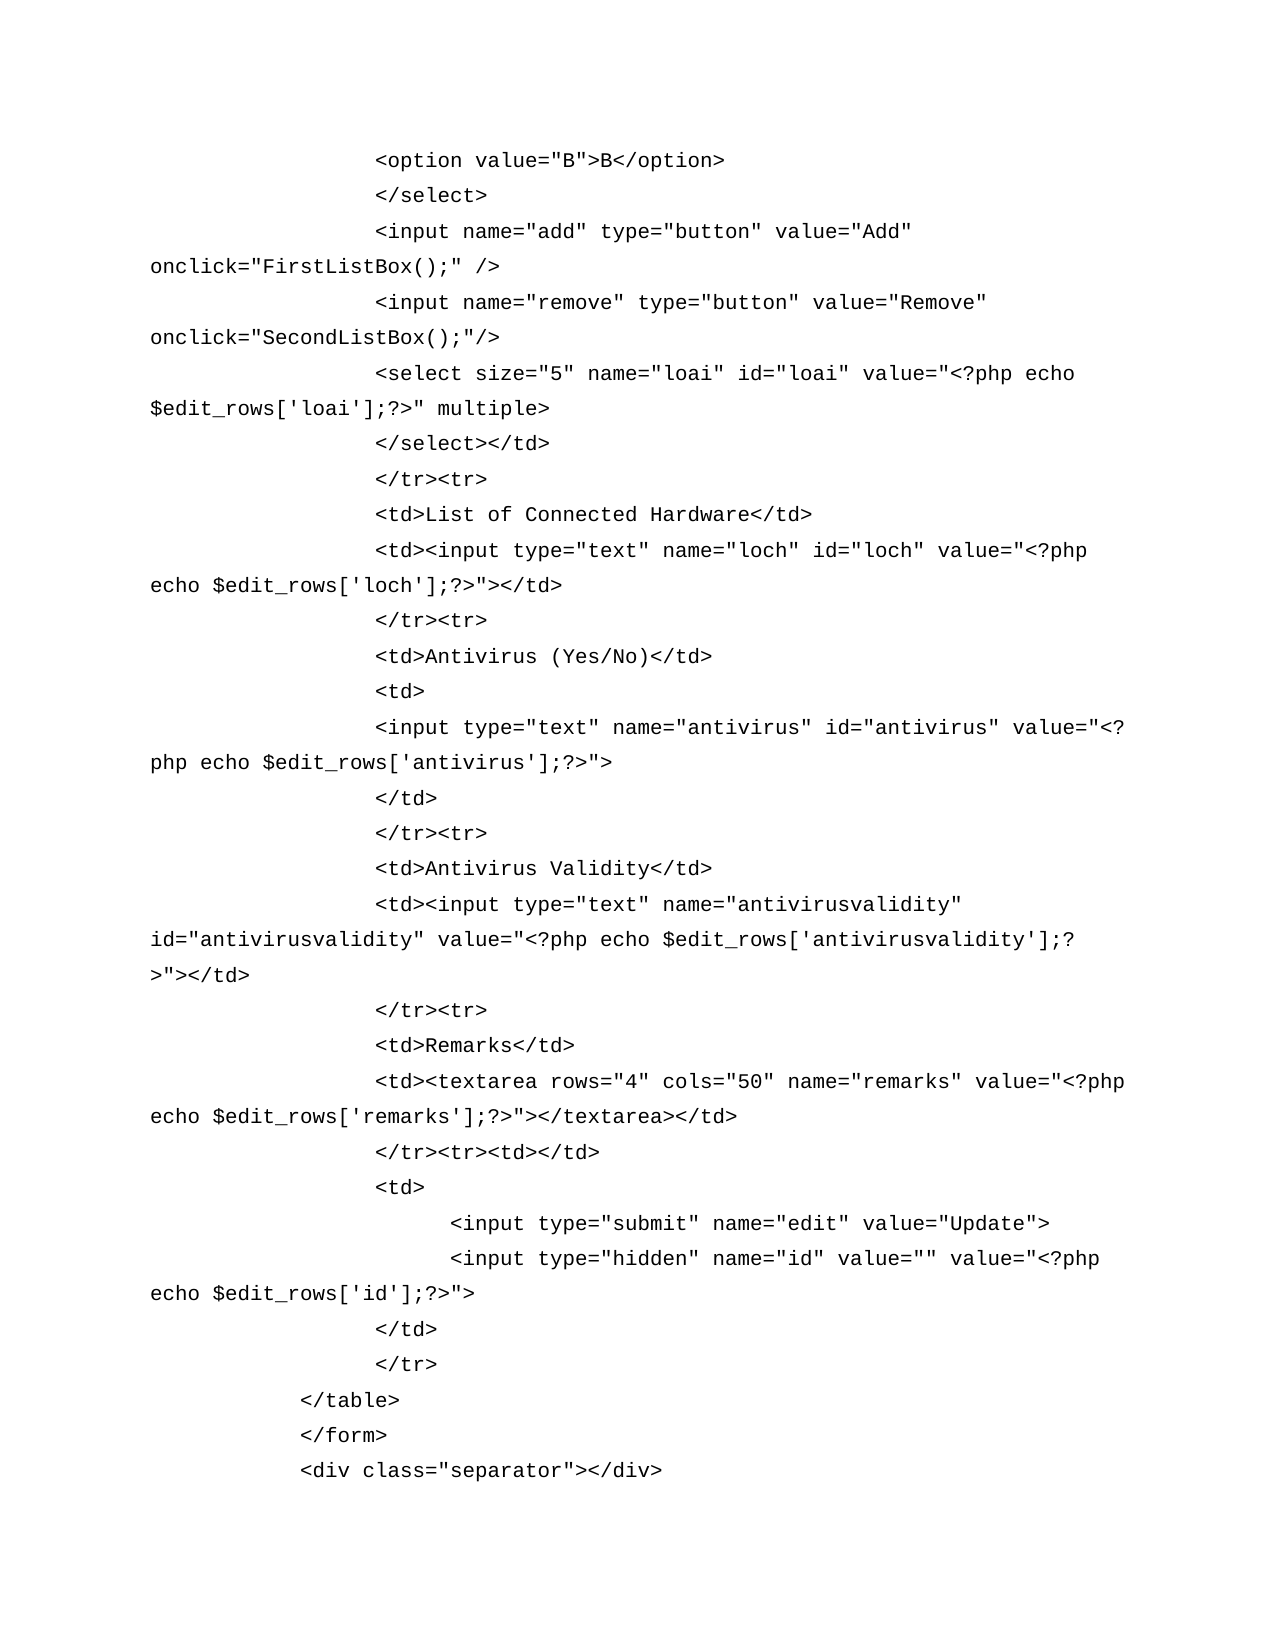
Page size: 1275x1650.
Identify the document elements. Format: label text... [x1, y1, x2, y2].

text <td>List of Connected Hardware</td> [150, 504, 1125, 528]
text <select size="5" name="loai" id="loai" value="<?php echo $edit_rows['loai'];?>" multiple> [150, 362, 1125, 422]
text </tr><tr> [150, 1000, 1125, 1024]
text <option value="B">B</option> [150, 150, 1125, 174]
text </table> [150, 1389, 1125, 1413]
text </select> [150, 185, 1125, 209]
text </tr><tr> [150, 469, 1125, 492]
text <td>Antivirus (Yes/No)</td> [150, 646, 1125, 669]
text </tr><tr> [150, 823, 1125, 847]
text <td>Antivirus Validity</td> [150, 858, 1125, 882]
text <input type="hidden" name="id" value="" value="<?php echo $edit_rows['id'];?>"> [150, 1248, 1125, 1307]
text <td>Remarks</td> [150, 1035, 1125, 1059]
text </td> [150, 1319, 1125, 1342]
text </select></td> [150, 433, 1125, 457]
text <div class="separator"></div> [150, 1460, 1125, 1484]
text <input name="remove" type="button" value="Remove" onclick="SecondListBox();"/> [150, 292, 1125, 351]
text <td> [150, 1177, 1125, 1201]
text </td> [150, 787, 1125, 811]
text </tr><tr> [150, 610, 1125, 634]
text <input type="submit" name="edit" value="Update"> [150, 1212, 1125, 1236]
text <td><textarea rows="4" cols="50" name="remarks" value="<?php echo $edit_rows['remarks'];?>"></textarea></td> [150, 1071, 1125, 1130]
text </form> [150, 1425, 1125, 1449]
text <td><input type="text" name="loch" id="loch" value="<?php echo $edit_rows['loch'];?>"></td> [150, 539, 1125, 599]
text <input name="add" type="button" value="Add" onclick="FirstListBox();" /> [150, 221, 1125, 280]
text </tr><tr><td></td> [150, 1142, 1125, 1165]
text <td><input type="text" name="antivirusvalidity" id="antivirusvalidity" value="<?php echo $edit_rows['antivirusvalidity'];?>"></td> [150, 894, 1125, 988]
text <td> [150, 681, 1125, 705]
text <input type="text" name="antivirus" id="antivirus" value="<?php echo $edit_rows['antivirus'];?>"> [150, 717, 1125, 776]
text </tr> [150, 1354, 1125, 1378]
